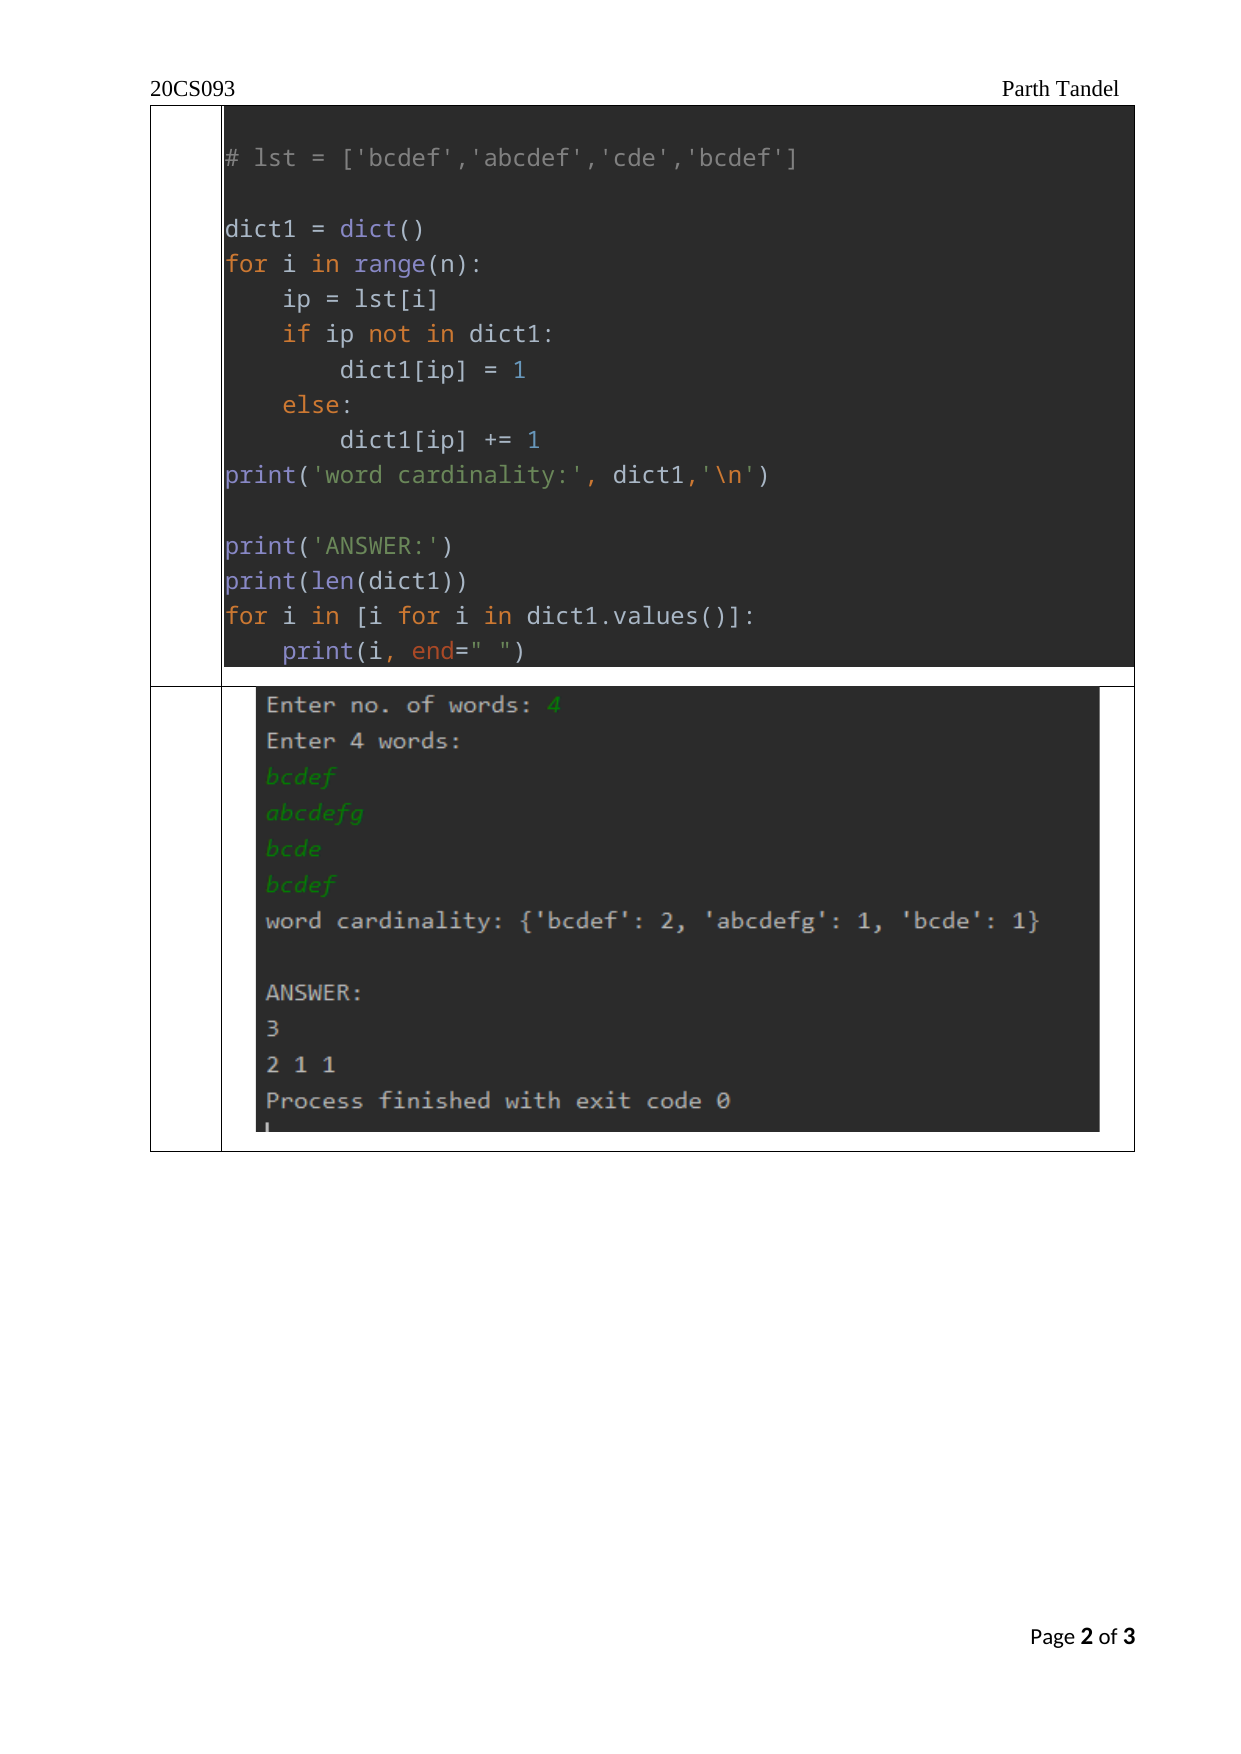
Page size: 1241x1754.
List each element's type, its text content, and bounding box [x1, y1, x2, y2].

table_cell [222, 687, 1134, 1151]
picture [255, 686, 1100, 1132]
table_cell n = int(input("Enter no. of words: ")) print('Enter',n,'words: ') lst = list() for i in range(n): ip=input() lst.append(ip) # lst = ['bcdef','abcdef','cde','bcdef'] dict1 = dict() for i in range(n): ip = lst[i] if ip not in dict1: dict1[ip] = 1 else: dict1[ip] += 1 print('word cardinality:', dict1,'\n') print('ANSWER:') print(len(dict1)) for i in [i for i in dict1.values()]: print(i, end=" ") [222, 106, 1134, 686]
table_cell [151, 106, 221, 686]
table_cell [151, 687, 221, 1151]
